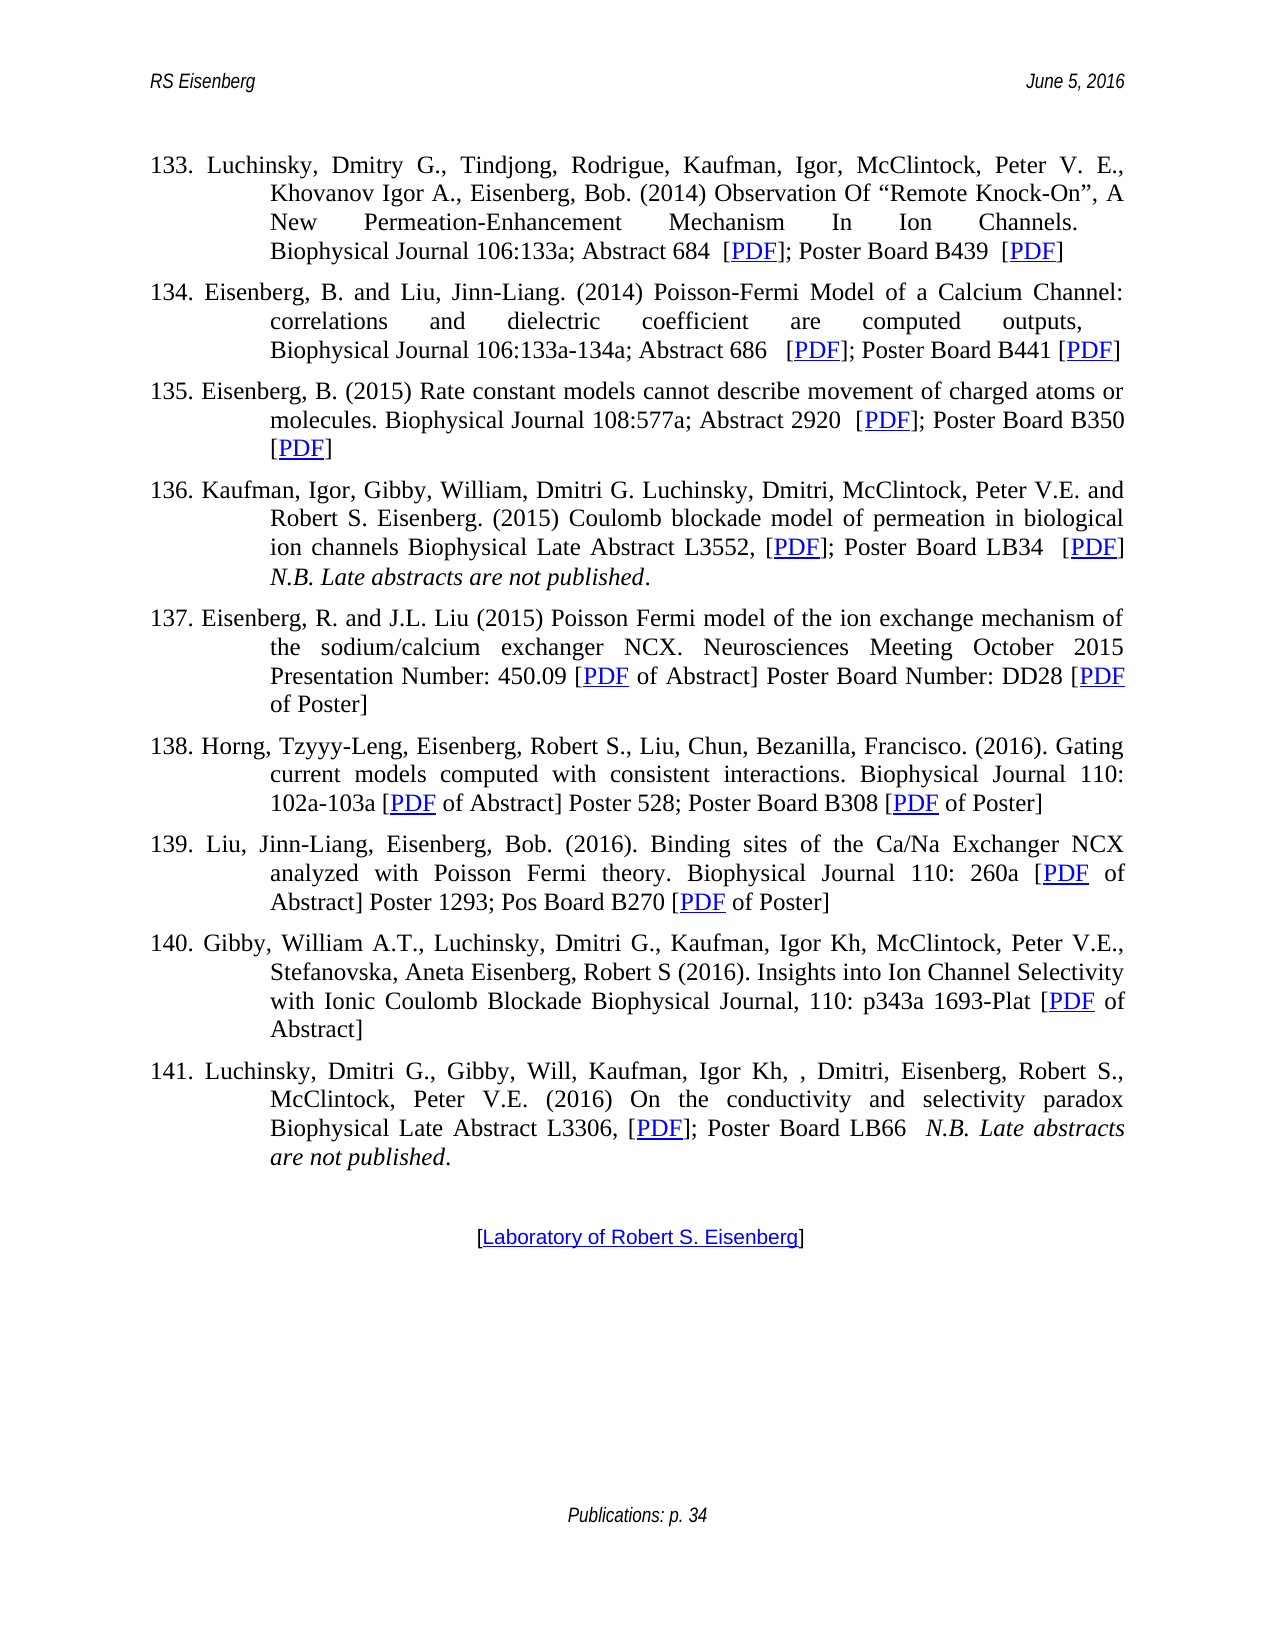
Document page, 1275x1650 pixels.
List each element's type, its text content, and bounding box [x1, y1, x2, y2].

text 133. Luchinsky, Dmitry G., Tindjong, Rodrigue, Kaufman, Igor, McClintock, Peter V. E., Khovanov Igor A., Eisenberg, Bob. (2014) Observation Of “Remote Knock-On”, A New Permeation-Enhancement Mechanism In Ion Channels. Biophysical Journal 106:133a; Abstract 684 [PDF]; Poster Board B439 [PDF] [150, 150, 1125, 265]
text 136. Kaufman, Igor, Gibby, William, Dmitri G. Luchinsky, Dmitri, McClintock, Peter V.E. and Robert S. Eisenberg. (2015) Coulomb blockade model of permeation in biological ion channels Biophysical Late Abstract L3552, [PDF]; Poster Board LB34 [PDF] N.B. Late abstracts are not published. [150, 475, 1125, 591]
text 135. Eisenberg, B. (2015) Rate constant models cannot describe movement of charged atoms or molecules. Biophysical Journal 108:577a; Abstract 2920 [PDF]; Poster Board B350 [PDF] [150, 376, 1125, 462]
text [Laboratory of Robert S. Eisenberg] [150, 1224, 1125, 1248]
text 139. Liu, Jinn-Liang, Eisenberg, Bob. (2016). Binding sites of the Ca/Na Exchanger NCX analyzed with Poisson Fermi theory. Biophysical Journal 110: 260a [PDF of Abstract] Poster 1293; Pos Board B270 [PDF of Poster] [150, 829, 1125, 916]
text 137. Eisenberg, R. and J.L. Liu (2015) Poisson Fermi model of the ion exchange mechanism of the sodium/calcium exchanger NCX. Neurosciences Meeting October 2015 Presentation Number: 450.09 [PDF of Abstract] Poster Board Number: DD28 [PDF of Poster] [150, 603, 1125, 718]
text 134. Eisenberg, B. and Liu, Jinn-Liang. (2014) Poisson-Fermi Model of a Calcium Channel: correlations and dielectric coefficient are computed outputs, Biophysical Journal 106:133a-134a; Abstract 686 [PDF]; Poster Board B441 [PDF] [150, 277, 1125, 363]
text 138. Horng, Tzyyy-Leng, Eisenberg, Robert S., Liu, Chun, Bezanilla, Francisco. (2016). Gating current models computed with consistent interactions. Biophysical Journal 110: 102a-103a [PDF of Abstract] Poster 528; Poster Board B308 [PDF of Poster] [150, 731, 1125, 817]
text 140. Gibby, William A.T., Luchinsky, Dmitri G., Kaufman, Igor Kh, McClintock, Peter V.E., Stefanovska, Aneta Eisenberg, Robert S (2016). Insights into Ion Channel Selectivity with Ionic Coulomb Blockade Biophysical Journal, 110: p343a 1693-Plat [PDF of Abstract] [150, 928, 1125, 1043]
text 141. Luchinsky, Dmitri G., Gibby, Will, Kaufman, Igor Kh, , Dmitri, Eisenberg, Robert S., McClintock, Peter V.E. (2016) On the conductivity and selectivity paradox Biophysical Late Abstract L3306, [PDF]; Poster Board LB66 N.B. Late abstracts are not published. [150, 1056, 1125, 1171]
